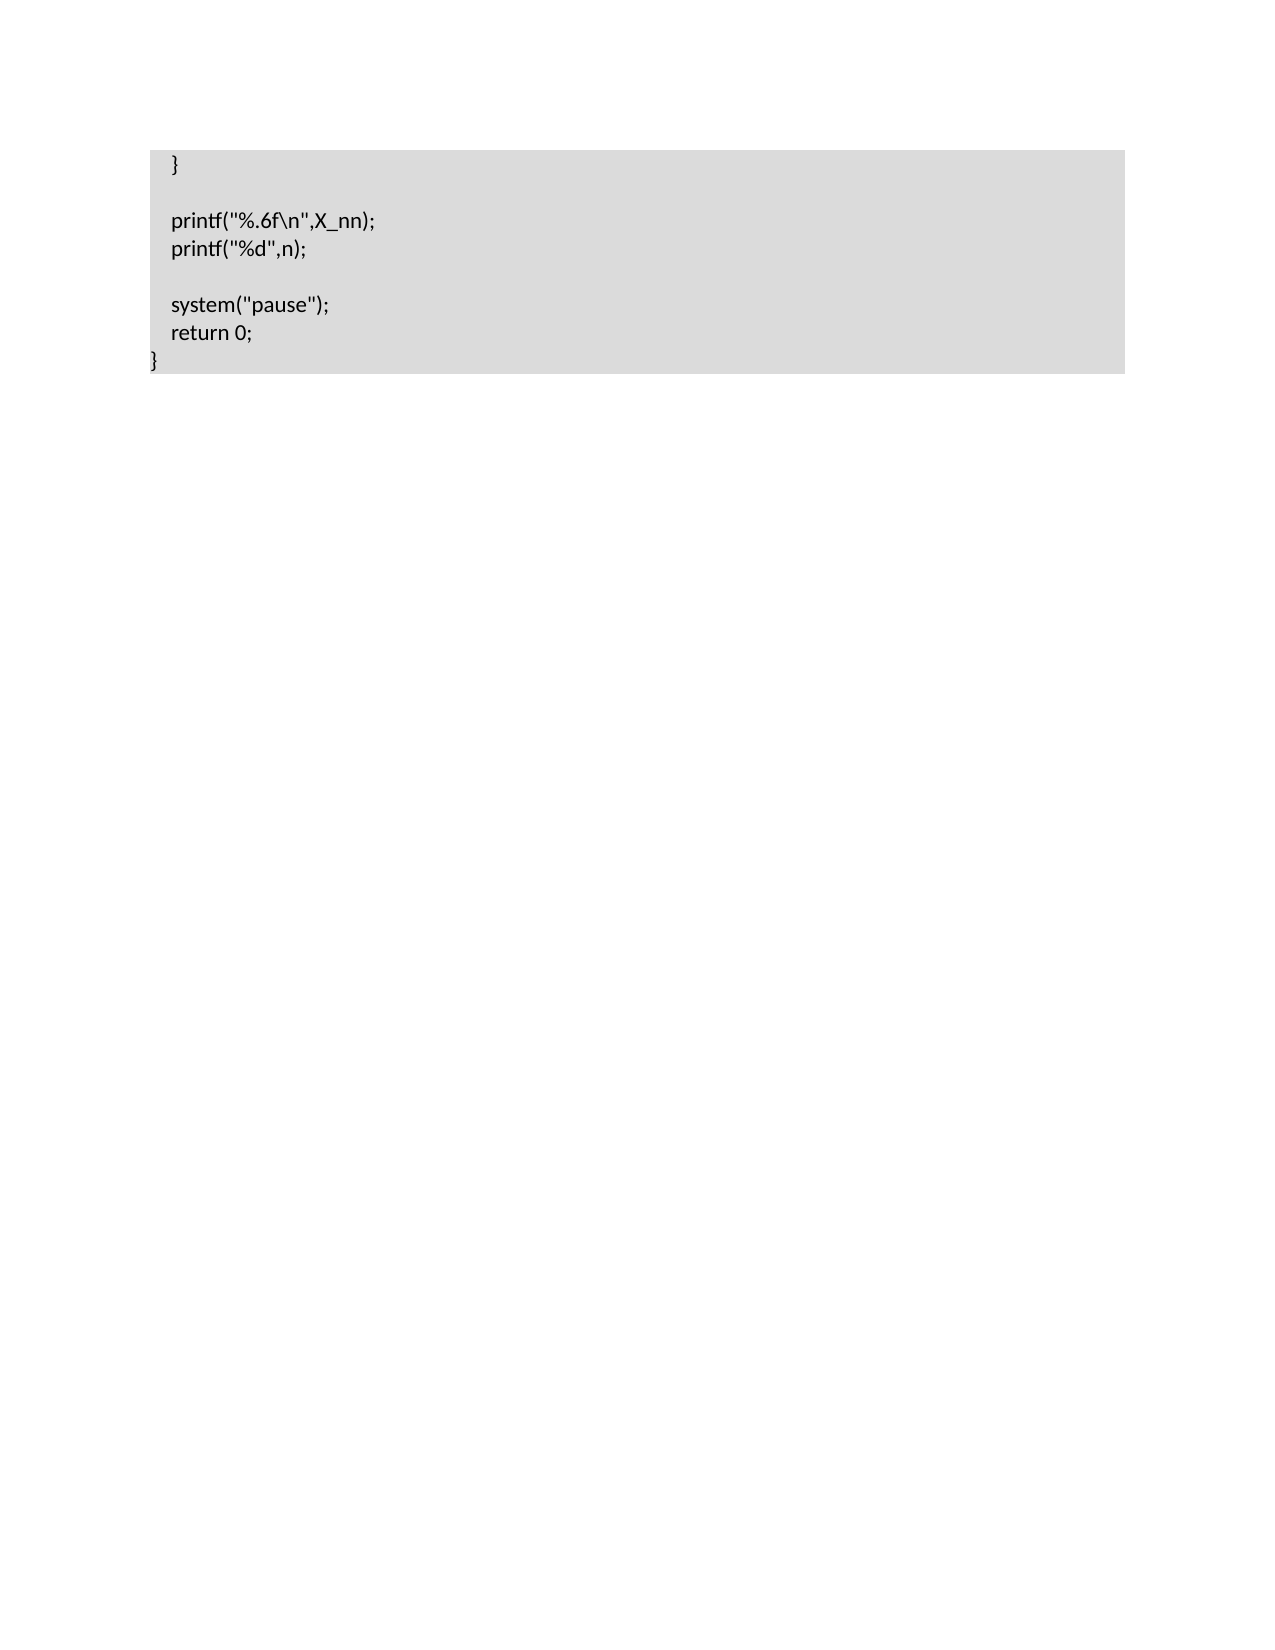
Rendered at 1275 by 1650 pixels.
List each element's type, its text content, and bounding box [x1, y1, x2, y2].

text printf("%d",n); [150, 234, 1125, 262]
text printf("%.6f\n",X_nn); [150, 206, 1125, 234]
text return 0; [150, 318, 1125, 346]
text } [150, 150, 1125, 178]
text } [150, 346, 1125, 374]
text system("pause"); [150, 290, 1125, 318]
